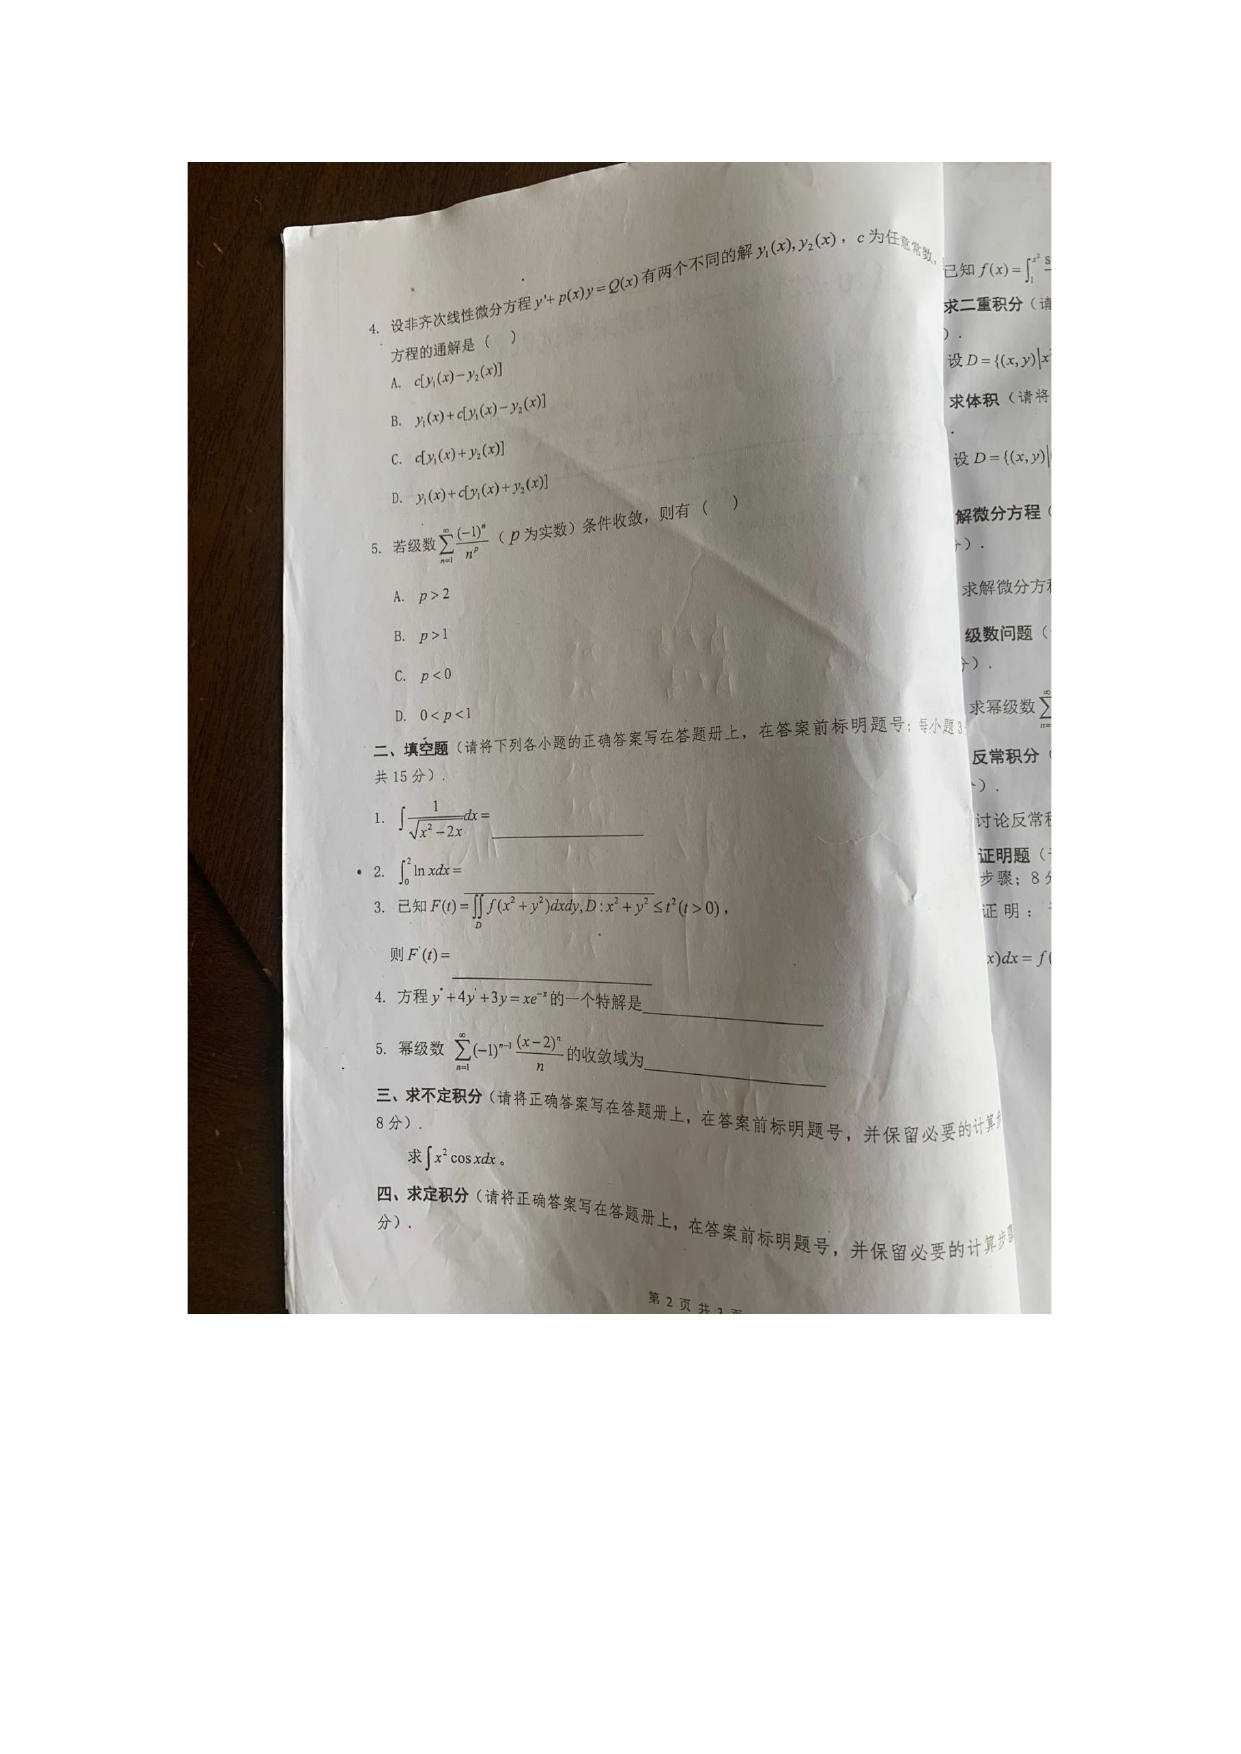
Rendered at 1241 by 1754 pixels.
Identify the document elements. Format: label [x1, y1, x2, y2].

picture [187, 162, 1052, 1314]
